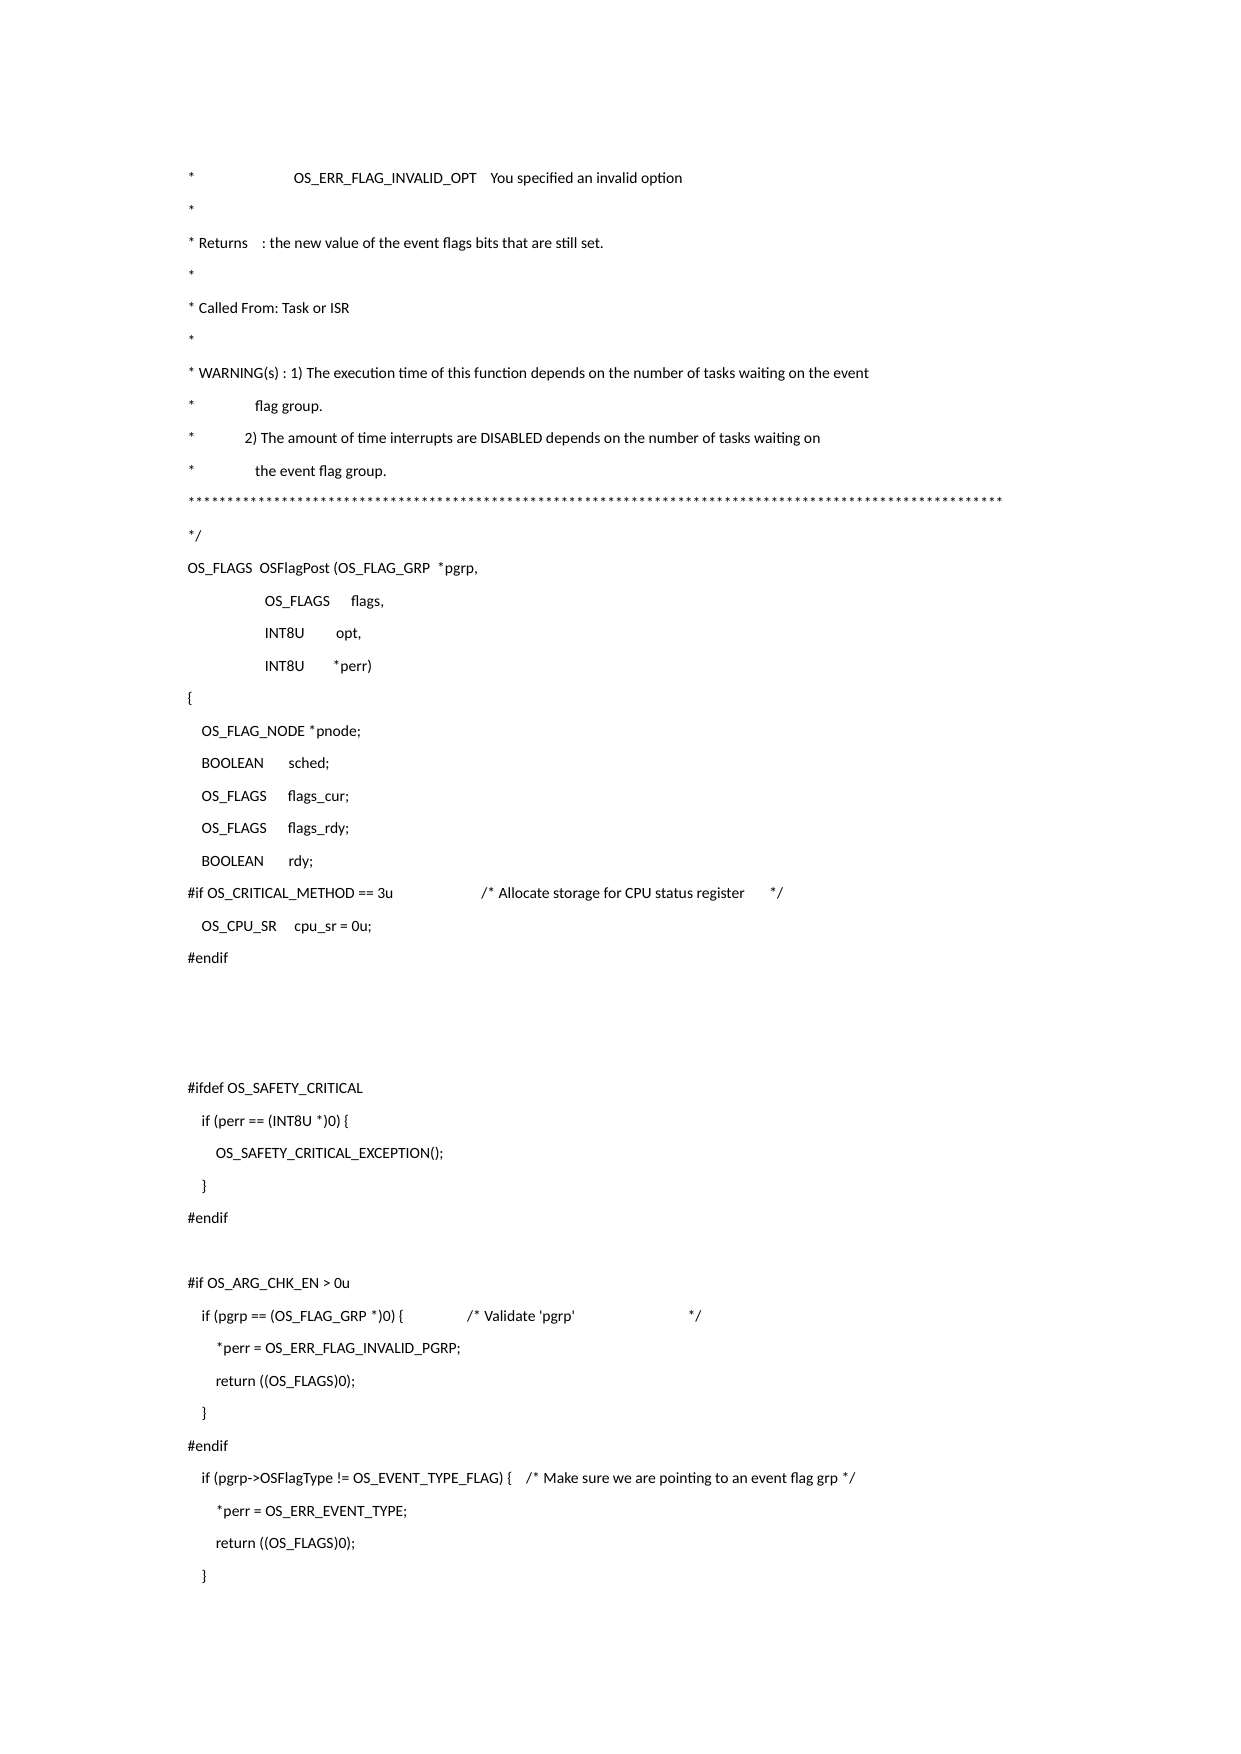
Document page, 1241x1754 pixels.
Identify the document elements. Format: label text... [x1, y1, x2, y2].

text #if OS_CRITICAL_METHOD == 3u /* Allocate storage for CPU status register */ [187, 877, 1053, 909]
text OS_FLAGS flags, [187, 584, 1053, 617]
text */ [187, 519, 1053, 552]
text * flag group. [187, 389, 1053, 422]
text * the event flag group. [187, 454, 1053, 487]
text return ((OS_FLAGS)0); [187, 1527, 1053, 1559]
text OS_FLAGS flags_cur; [187, 779, 1053, 812]
text * [187, 194, 1053, 227]
text BOOLEAN rdy; [187, 844, 1053, 877]
text #ifdef OS_SAFETY_CRITICAL [187, 1072, 1053, 1104]
text * [187, 324, 1053, 357]
text #endif [187, 1429, 1053, 1462]
text #endif [187, 1202, 1053, 1234]
text * OS_ERR_FLAG_INVALID_OPT You specified an invalid option [187, 162, 1053, 194]
text * Returns : the new value of the event flags bits that are still set. [187, 227, 1053, 259]
text if (pgrp->OSFlagType != OS_EVENT_TYPE_FLAG) { /* Make sure we are pointing to an event flag grp */ [187, 1462, 1053, 1494]
text } [187, 1397, 1053, 1429]
text if (perr == (INT8U *)0) { [187, 1104, 1053, 1137]
text INT8U *perr) [187, 649, 1053, 682]
text * [187, 259, 1053, 292]
text } [187, 1559, 1053, 1592]
text INT8U opt, [187, 617, 1053, 649]
text * 2) The amount of time interrupts are DISABLED depends on the number of tasks waiting on [187, 422, 1053, 454]
text return ((OS_FLAGS)0); [187, 1364, 1053, 1397]
text #if OS_ARG_CHK_EN > 0u [187, 1267, 1053, 1299]
text OS_SAFETY_CRITICAL_EXCEPTION(); [187, 1137, 1053, 1169]
text #endif [187, 942, 1053, 974]
text if (pgrp == (OS_FLAG_GRP *)0) { /* Validate 'pgrp' */ [187, 1299, 1053, 1332]
text OS_CPU_SR cpu_sr = 0u; [187, 909, 1053, 942]
text OS_FLAG_NODE *pnode; [187, 714, 1053, 747]
text *perr = OS_ERR_FLAG_INVALID_PGRP; [187, 1332, 1053, 1364]
text * WARNING(s) : 1) The execution time of this function depends on the number of tasks waiting on the event [187, 357, 1053, 389]
text } [187, 1169, 1053, 1202]
text *perr = OS_ERR_EVENT_TYPE; [187, 1494, 1053, 1527]
text BOOLEAN sched; [187, 747, 1053, 779]
text ********************************************************************************************************* [187, 487, 1053, 519]
text * Called From: Task or ISR [187, 292, 1053, 324]
text OS_FLAGS flags_rdy; [187, 812, 1053, 844]
text { [187, 682, 1053, 714]
text OS_FLAGS OSFlagPost (OS_FLAG_GRP *pgrp, [187, 552, 1053, 584]
